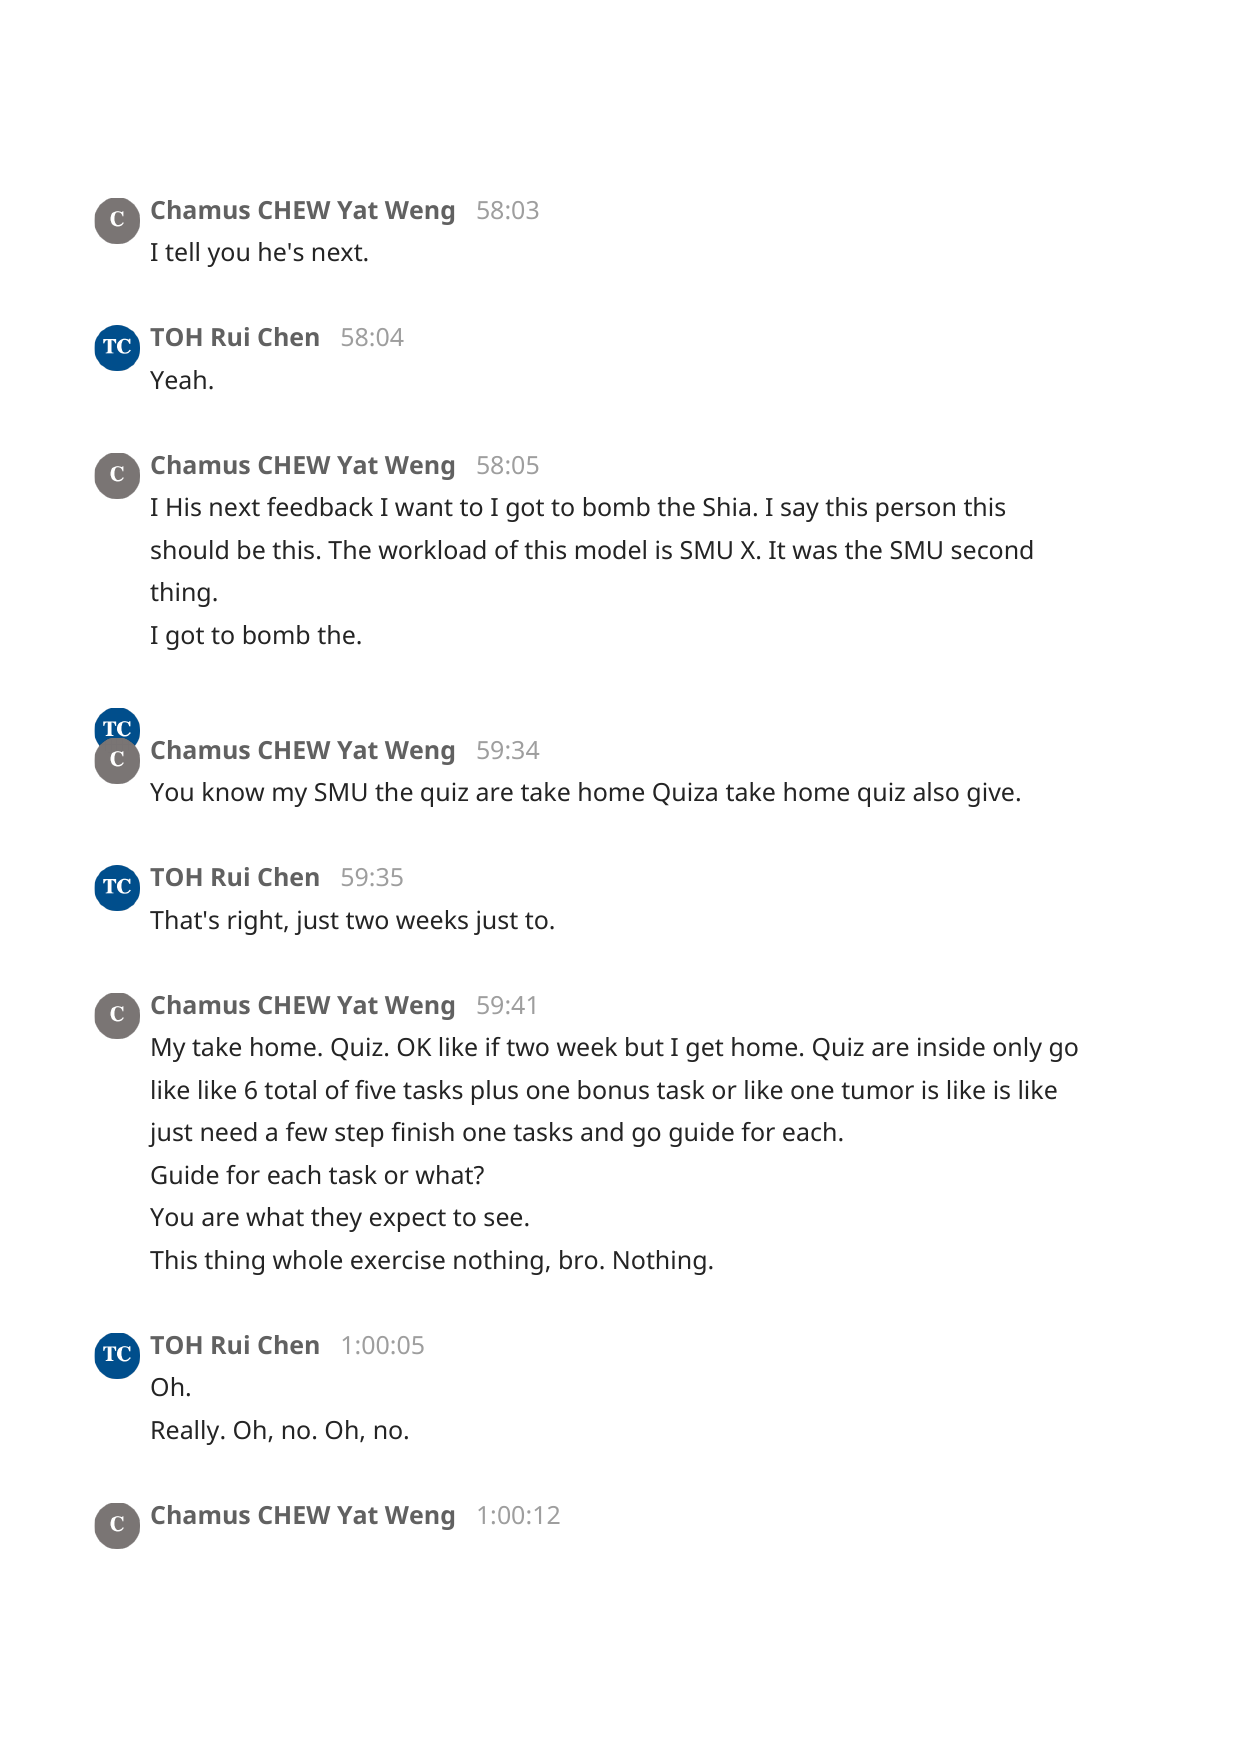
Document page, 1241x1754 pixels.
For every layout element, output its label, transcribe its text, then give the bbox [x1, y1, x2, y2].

picture [94, 993, 140, 1039]
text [150, 1455, 1090, 1532]
picture [94, 1333, 140, 1379]
text Chamus CHEW Yat Weng 59:41 My take home. Quiz. OK like if two week but I get home. Quiz are inside only go like like 6 total of five tasks plus one bonus task or like one tumor is like is like just need a few step finish one tasks and go guide for each. Guide for each task or what? You are what they expect to see. This thing whole exercise nothing, bro. Nothing. [150, 945, 1090, 1277]
picture [94, 198, 140, 244]
picture [94, 453, 140, 499]
picture [94, 1503, 140, 1549]
picture [94, 865, 140, 911]
text TOH Rui Chen 1:00:05 Oh. Really. Oh, no. Oh, no. [150, 1285, 1090, 1447]
text Chamus CHEW Yat Weng 59:34 You know my SMU the quiz are take home Quiza take home quiz also give. [150, 690, 1090, 809]
text TOH Rui Chen 59:35 That's right, just two weeks just to. [150, 817, 1090, 937]
text Chamus CHEW Yat Weng 58:03 I tell you he's next. [150, 150, 1090, 269]
picture [94, 708, 140, 784]
picture [94, 325, 140, 371]
text Chamus CHEW Yat Weng 58:05 I His next feedback I want to I got to bomb the Shia. I say this person this should be this. The workload of this model is SMU X. It was the SMU second thing. I got to bomb the. [150, 405, 1090, 652]
text TOH Rui Chen 58:04 Yeah. [150, 277, 1090, 397]
